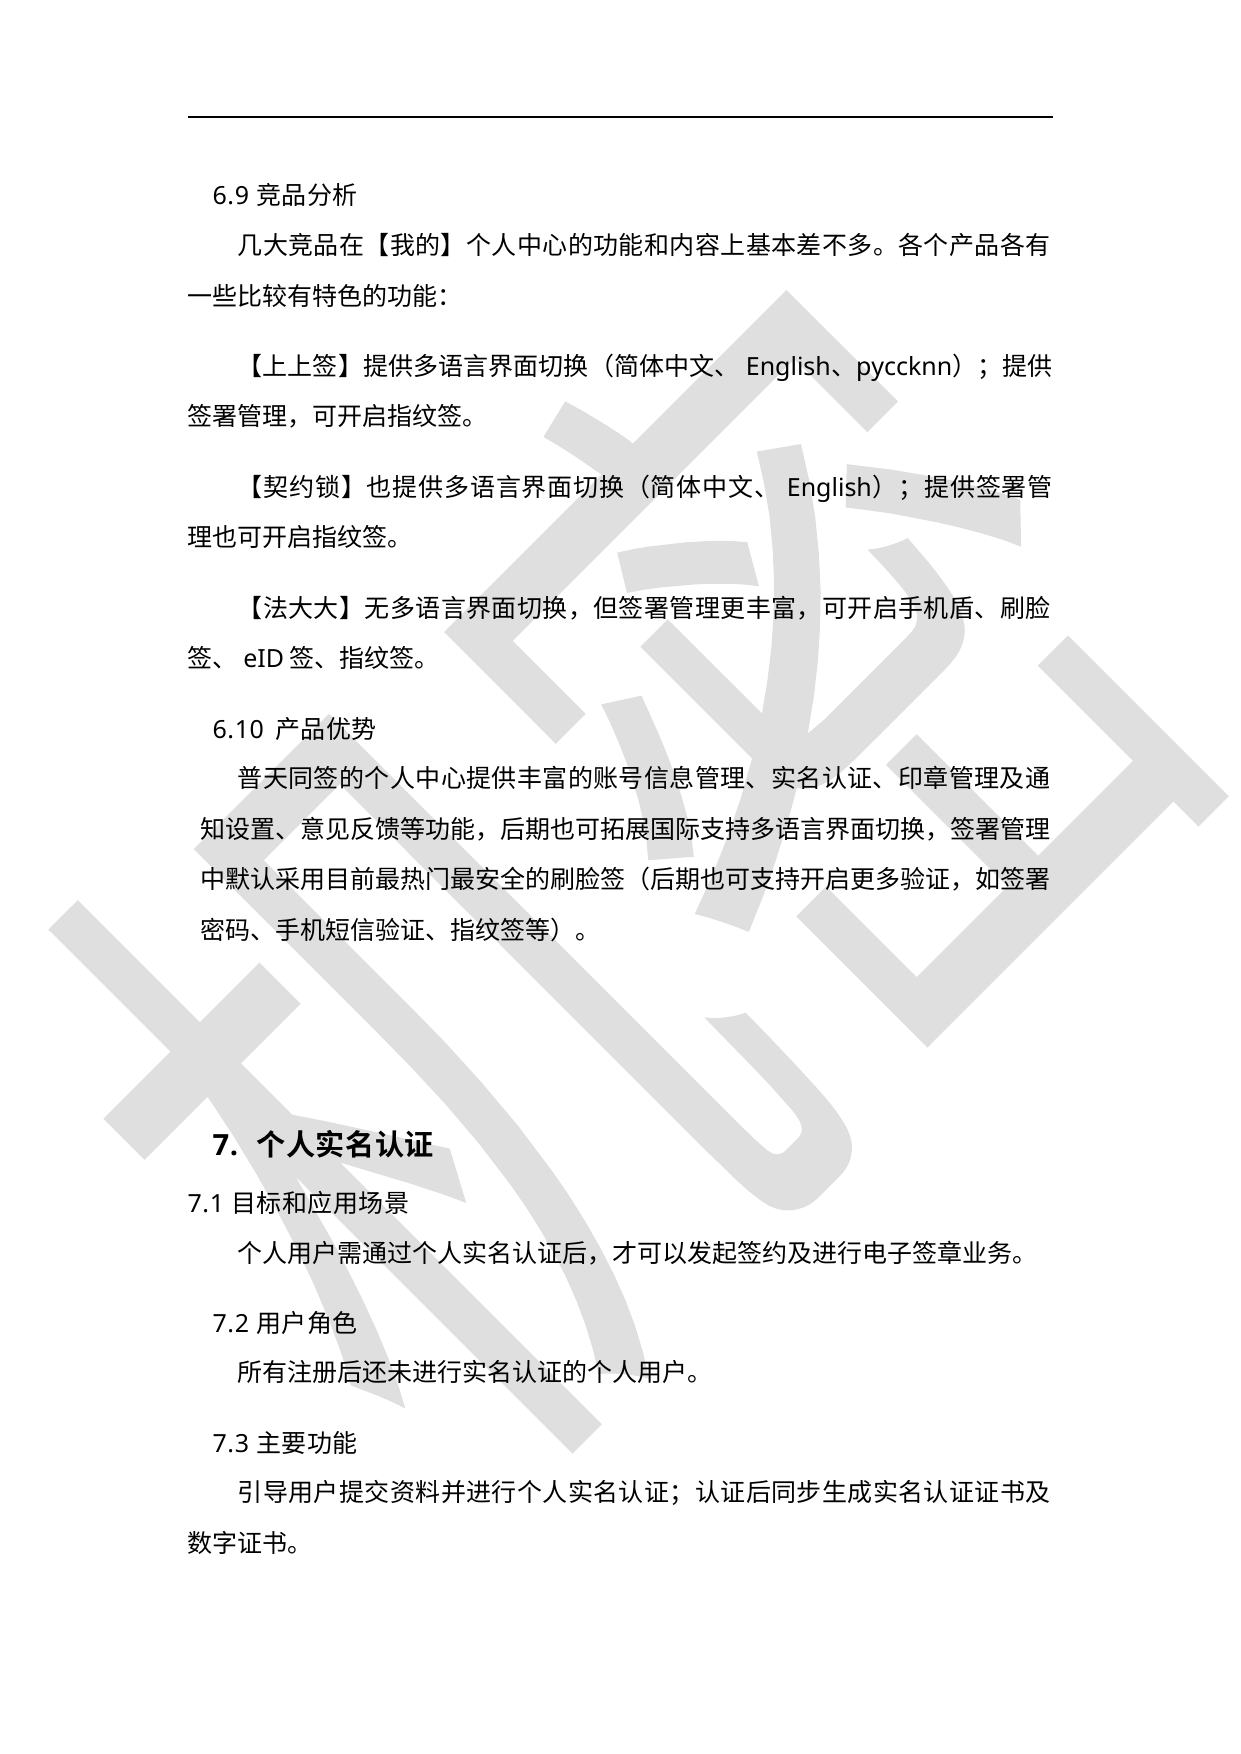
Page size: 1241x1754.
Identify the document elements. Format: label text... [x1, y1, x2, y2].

text 普天同签的个人中心提供丰富的账号信息管理、实名认证、印章管理及通知设置、意见反馈等功能，后期也可拓展国际支持多语言界面切换，签署管理中默认采用目前最热门最安全的刷脸签（后期也可支持开启更多验证，如签署密码、手机短信验证、指纹签等）。 [200, 755, 1053, 951]
text 【上上签】提供多语言界面切换（简体中文、 English、pyccknn）；提供签署管理，可开启指纹签。 [187, 342, 1053, 437]
subtitle 用户角色 [212, 1299, 1028, 1344]
subtitle 产品优势 [212, 705, 1028, 749]
text 引导用户提交资料并进行个人实名认证；认证后同步生成实名认证证书及数字证书。 [187, 1469, 1053, 1563]
text 几大竞品在【我的】个人中心的功能和内容上基本差不多。各个产品各有一些比较有特色的功能： [187, 221, 1053, 316]
text 【契约锁】也提供多语言界面切换（简体中文、 English）；提供签署管理也可开启指纹签。 [187, 463, 1053, 558]
text 【法大大】无多语言界面切换，但签署管理更丰富，可开启手机盾、刷脸签、 eID签、指纹签。 [187, 584, 1053, 679]
text 所有注册后还未进行实名认证的个人用户。 [187, 1349, 1053, 1393]
subtitle 目标和应用场景 [187, 1180, 1028, 1224]
subtitle 主要功能 [212, 1419, 1028, 1463]
subtitle 竞品分析 [212, 172, 1028, 216]
subtitle 个人实名认证 [212, 1121, 1028, 1165]
text 个人用户需通过个人实名认证后，才可以发起签约及进行电子签章业务。 [187, 1229, 1053, 1273]
